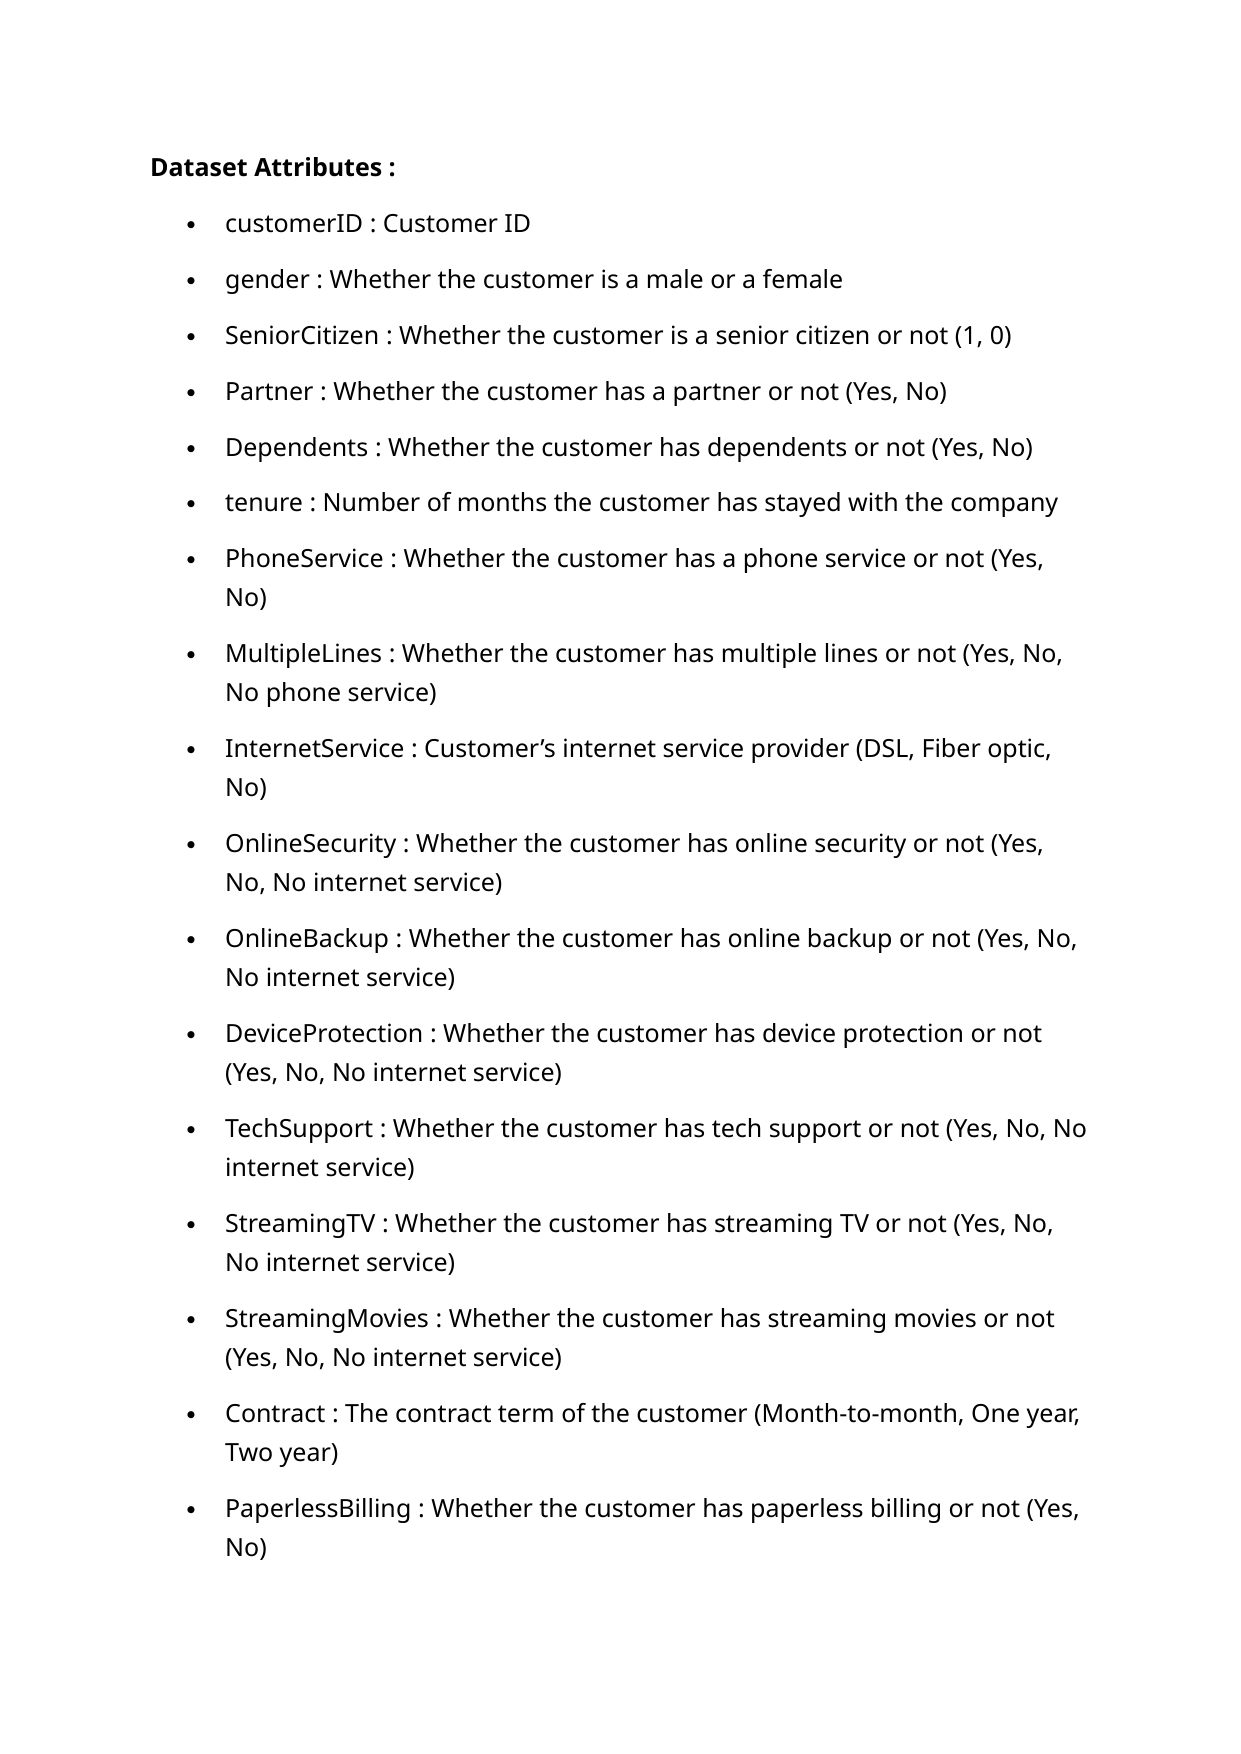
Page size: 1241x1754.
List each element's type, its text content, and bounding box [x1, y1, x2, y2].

list PhoneService : Whether the customer has a phone service or not (Yes, No) [187, 541, 1090, 614]
list Contract : The contract term of the customer (Month-to-month, One year, Two year) [187, 1396, 1090, 1469]
list DeviceProtection : Whether the customer has device protection or not (Yes, No, No internet service) [187, 1016, 1090, 1089]
text Dataset Attributes : [150, 150, 1090, 184]
list TechSupport : Whether the customer has tech support or not (Yes, No, No internet service) [187, 1111, 1090, 1184]
list SeniorCitizen : Whether the customer is a senior citizen or not (1, 0) [187, 317, 1090, 352]
list MultipleLines : Whether the customer has multiple lines or not (Yes, No, No phone service) [187, 636, 1090, 709]
list tenure : Number of months the customer has stayed with the company [187, 485, 1090, 519]
list customerID : Customer ID [187, 206, 1090, 240]
list gender : Whether the customer is a male or a female [187, 262, 1090, 296]
list Partner : Whether the customer has a partner or not (Yes, No) [187, 373, 1090, 407]
list StreamingMovies : Whether the customer has streaming movies or not (Yes, No, No internet service) [187, 1301, 1090, 1374]
list Dependents : Whether the customer has dependents or not (Yes, No) [187, 429, 1090, 463]
list InternetService : Customer’s internet service provider (DSL, Fiber optic, No) [187, 731, 1090, 804]
list PaperlessBilling : Whether the customer has paperless billing or not (Yes, No) [187, 1491, 1090, 1564]
list OnlineSecurity : Whether the customer has online security or not (Yes, No, No internet service) [187, 826, 1090, 899]
list OnlineBackup : Whether the customer has online backup or not (Yes, No, No internet service) [187, 921, 1090, 994]
list StreamingTV : Whether the customer has streaming TV or not (Yes, No, No internet service) [187, 1206, 1090, 1279]
